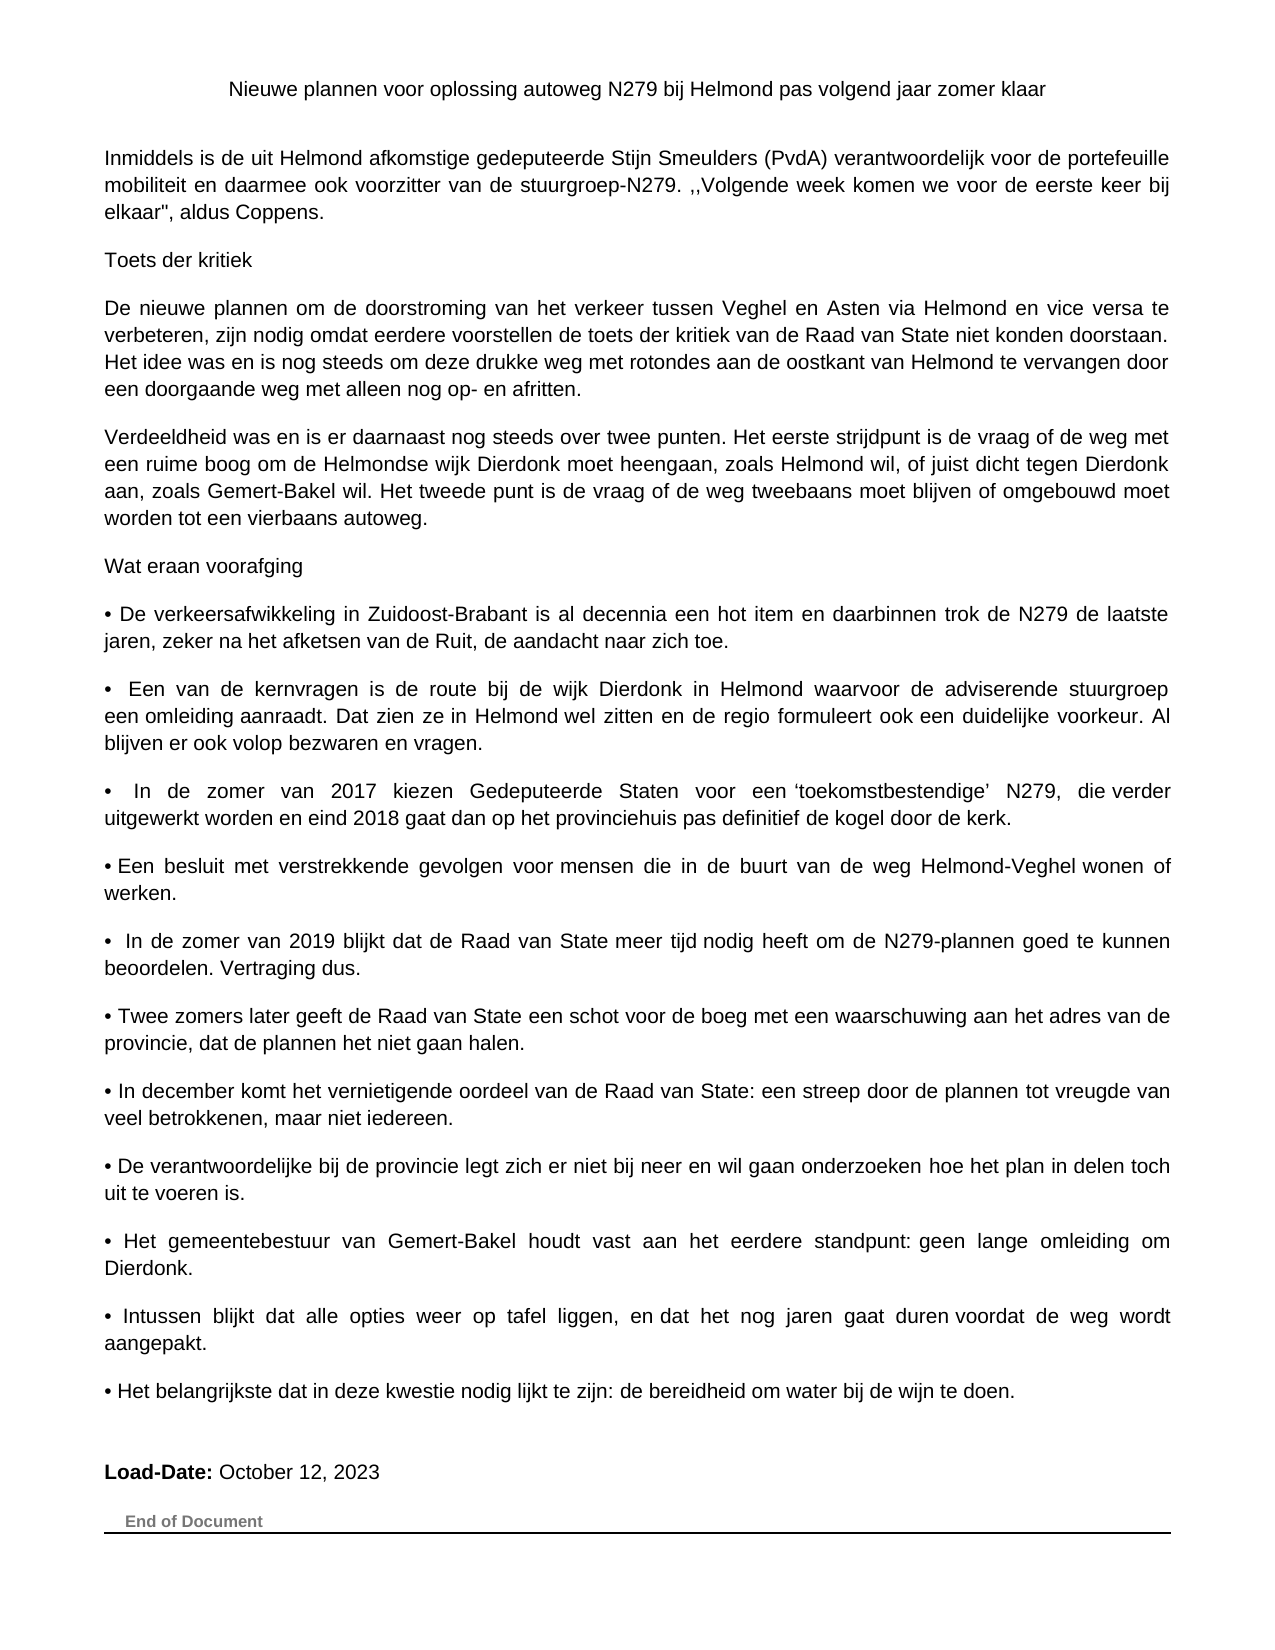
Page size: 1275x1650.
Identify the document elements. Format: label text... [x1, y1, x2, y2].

text Load-Date: October 12, 2023 [104, 1428, 1171, 1483]
text End of Document [125, 1512, 1171, 1531]
text • Intussen blijkt dat alle opties weer op tafel liggen, en dat het nog jaren gaat duren voordat de weg wordt aangepakt. [104, 1301, 1171, 1355]
text Toets der kritiek [104, 244, 1171, 271]
text Wat eraan voorafging [104, 551, 1171, 578]
text • In december komt het vernietigende oordeel van de Raad van State: een streep door de plannen tot vreugde van veel betrokkenen, maar niet iedereen. [104, 1076, 1171, 1130]
text • Het gemeentebestuur van Gemert-Bakel houdt vast aan het eerdere standpunt: geen lange omleiding om Dierdonk. [104, 1226, 1171, 1280]
text • In de zomer van 2017 kiezen Gedeputeerde Staten voor een ‘toekomstbestendige’ N279, die verder uitgewerkt worden en eind 2018 gaat dan op het provinciehuis pas definitief de kogel door de kerk. [104, 776, 1171, 830]
text • Een besluit met verstrekkende gevolgen voor mensen die in de buurt van de weg Helmond-Veghel wonen of werken. [104, 851, 1171, 905]
text Verdeeldheid was en is er daarnaast nog steeds over twee punten. Het eerste strijdpunt is de vraag of de weg met een ruime boog om de Helmondse wijk Dierdonk moet heengaan, zoals Helmond wil, of juist dicht tegen Dierdonk aan, zoals Gemert-Bakel wil. Het tweede punt is de vraag of de weg tweebaans moet blijven of omgebouwd moet worden tot een vierbaans autoweg. [104, 421, 1171, 530]
text • Het belangrijkste dat in deze kwestie nodig lijkt te zijn: de bereidheid om water bij de wijn te doen. [104, 1376, 1171, 1403]
text • Een van de kernvragen is de route bij de wijk Dierdonk in Helmond waarvoor de adviserende stuurgroep een omleiding aanraadt. Dat zien ze in Helmond wel zitten en de regio formuleert ook een duidelijke voorkeur. Al blijven er ook volop bezwaren en vragen. [104, 673, 1171, 755]
text • De verkeersafwikkeling in Zuidoost-Brabant is al decennia een hot item en daarbinnen trok de N279 de laatste jaren, zeker na het afketsen van de Ruit, de aandacht naar zich toe. [104, 598, 1171, 653]
text • Twee zomers later geeft de Raad van State een schot voor de boeg met een waarschuwing aan het adres van de provincie, dat de plannen het niet gaan halen. [104, 1001, 1171, 1055]
text • In de zomer van 2019 blijkt dat de Raad van State meer tijd nodig heeft om de N279-plannen goed te kunnen beoordelen. Vertraging dus. [104, 926, 1171, 980]
text • De verantwoordelijke bij de provincie legt zich er niet bij neer en wil gaan onderzoeken hoe het plan in delen toch uit te voeren is. [104, 1151, 1171, 1205]
text Inmiddels is de uit Helmond afkomstige gedeputeerde Stijn Smeulders (PvdA) verantwoordelijk voor de portefeuille mobiliteit en daarmee ook voorzitter van de stuurgroep-N279. ,,Volgende week komen we voor de eerste keer bij elkaar", aldus Coppens. [104, 142, 1171, 223]
text De nieuwe plannen om de doorstroming van het verkeer tussen Veghel en Asten via Helmond en vice versa te verbeteren, zijn nodig omdat eerdere voorstellen de toets der kritiek van de Raad van State niet konden doorstaan. Het idee was en is nog steeds om deze drukke weg met rotondes aan de oostkant van Helmond te vervangen door een doorgaande weg met alleen nog op- en afritten. [104, 292, 1171, 401]
